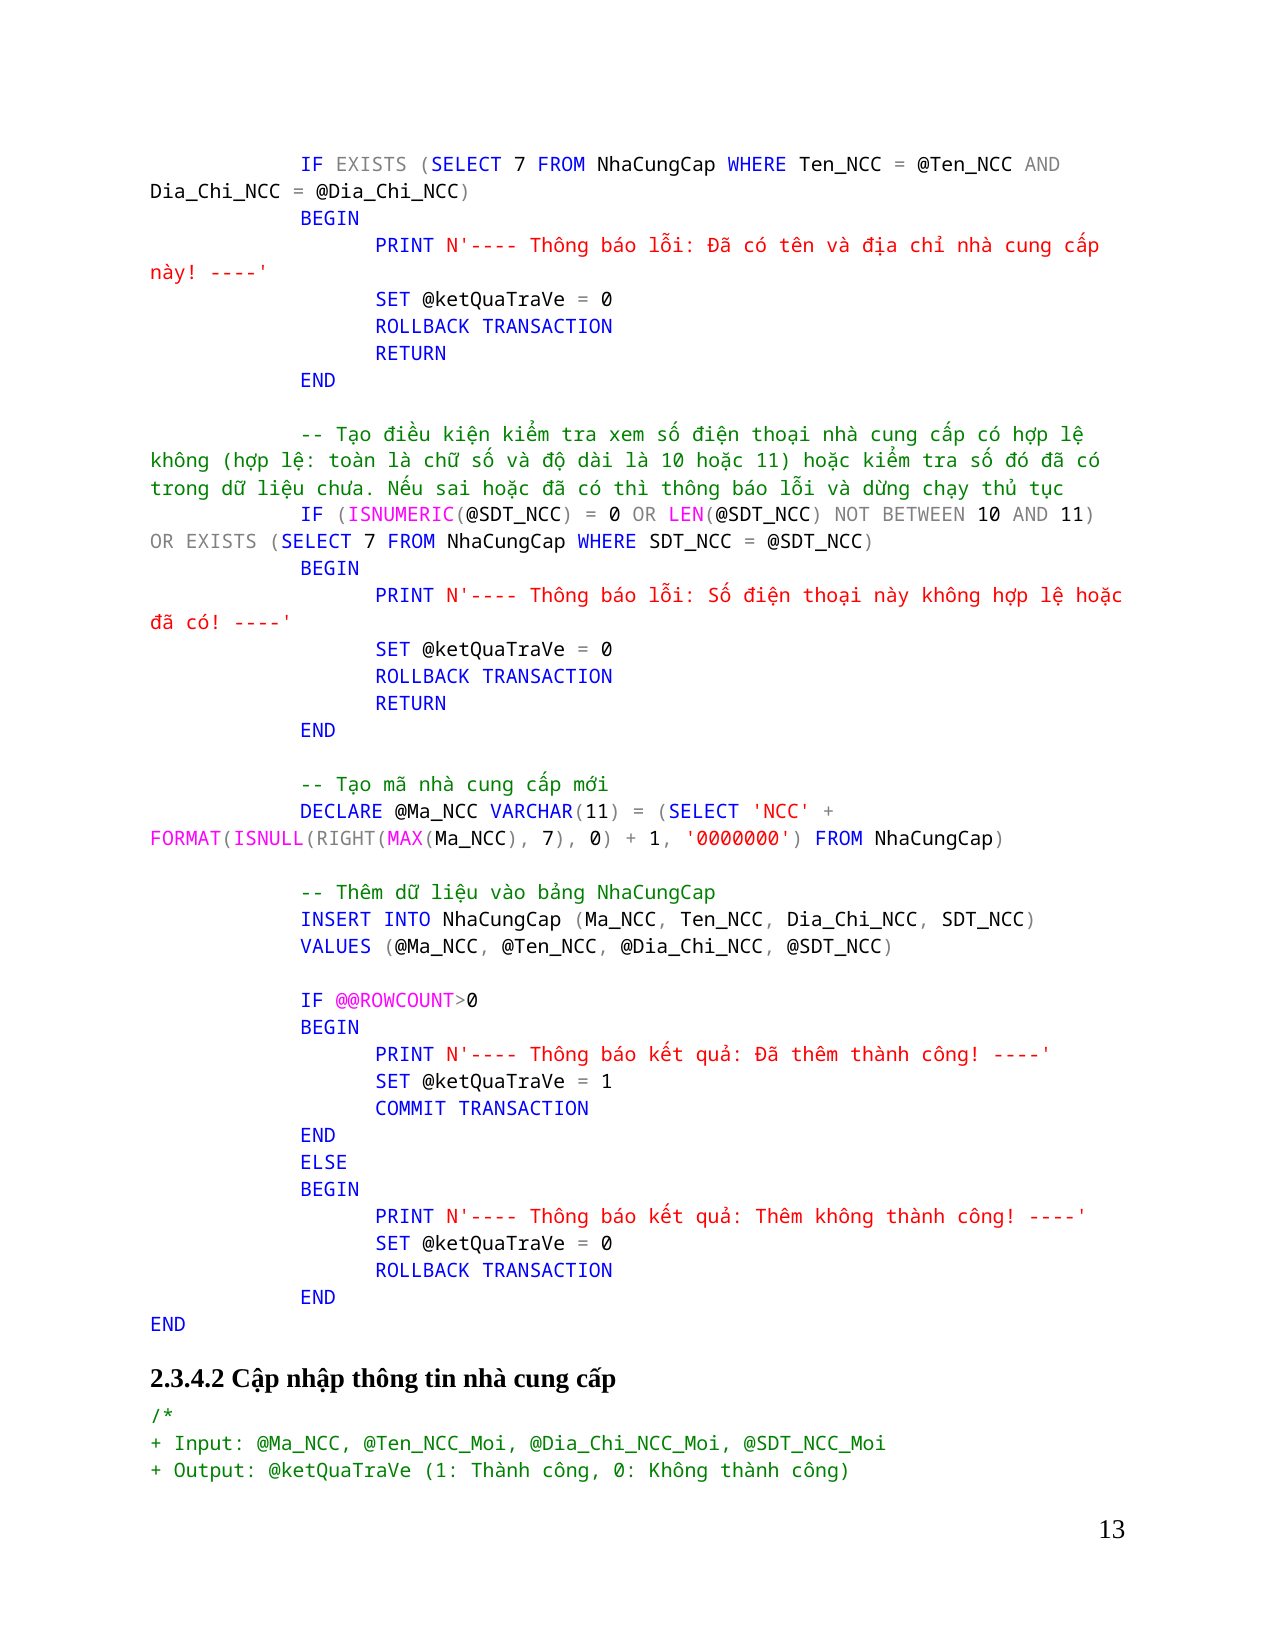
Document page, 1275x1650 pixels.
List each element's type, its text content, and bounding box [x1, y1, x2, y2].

text SET @ketQuaTraVe = 1 [150, 1067, 1125, 1094]
text BEGIN [150, 1013, 1125, 1040]
text SET @ketQuaTraVe = 0 [150, 285, 1125, 312]
text DECLARE @Ma_NCC VARCHAR(11) = (SELECT 'NCC' + FORMAT(ISNULL(RIGHT(MAX(Ma_NCC), 7), 0) + 1, '0000000') FROM NhaCungCap) [150, 797, 1125, 851]
text PRINT N'---- Thông báo kết quả: Đã thêm thành công! ----' [150, 1040, 1125, 1067]
text SET @ketQuaTraVe = 0 [150, 1229, 1125, 1256]
text COMMIT TRANSACTION [150, 1094, 1125, 1121]
text END [150, 717, 1125, 743]
text IF @@ROWCOUNT>0 [150, 986, 1125, 1013]
text END [150, 1283, 1125, 1310]
text END [150, 366, 1125, 393]
text PRINT N'---- Thông báo lỗi: Đã có tên và địa chỉ nhà cung cấp này! ----' [150, 231, 1125, 285]
text END [150, 1310, 1125, 1337]
text + Input: @Ma_NCC, @Ten_NCC_Moi, @Dia_Chi_NCC_Moi, @SDT_NCC_Moi [150, 1429, 1125, 1456]
text IF (ISNUMERIC(@SDT_NCC) = 0 OR LEN(@SDT_NCC) NOT BETWEEN 10 AND 11) OR EXISTS (SELECT 7 FROM NhaCungCap WHERE SDT_NCC = @SDT_NCC) [150, 501, 1125, 555]
text -- Tạo điều kiện kiểm tra xem số điện thoại nhà cung cấp có hợp lệ không (hợp lệ: toàn là chữ số và độ dài là 10 hoặc 11) hoặc kiểm tra số đó đã có trong dữ liệu chưa. Nếu sai hoặc đã có thì thông báo lỗi và dừng chạy thủ tục [150, 420, 1125, 501]
text RETURN [150, 339, 1125, 366]
text SET @ketQuaTraVe = 0 [150, 636, 1125, 663]
text VALUES (@Ma_NCC, @Ten_NCC, @Dia_Chi_NCC, @SDT_NCC) [150, 932, 1125, 959]
text RETURN [150, 689, 1125, 717]
text INSERT INTO NhaCungCap (Ma_NCC, Ten_NCC, Dia_Chi_NCC, SDT_NCC) [150, 905, 1125, 932]
text BEGIN [150, 1175, 1125, 1202]
text -- Thêm dữ liệu vào bảng NhaCungCap [150, 878, 1125, 905]
text END [150, 1121, 1125, 1148]
text ROLLBACK TRANSACTION [150, 663, 1125, 689]
text ROLLBACK TRANSACTION [150, 1256, 1125, 1283]
text BEGIN [150, 555, 1125, 582]
text -- Tạo mã nhà cung cấp mới [150, 771, 1125, 797]
text ROLLBACK TRANSACTION [150, 312, 1125, 339]
subtitle Cập nhập thông tin nhà cung cấp [150, 1362, 1125, 1393]
text ELSE [150, 1148, 1125, 1175]
text PRINT N'---- Thông báo kết quả: Thêm không thành công! ----' [150, 1202, 1125, 1229]
text + Output: @ketQuaTraVe (1: Thành công, 0: Không thành công) [150, 1456, 1125, 1483]
text PRINT N'---- Thông báo lỗi: Số điện thoại này không hợp lệ hoặc đã có! ----' [150, 582, 1125, 636]
text IF EXISTS (SELECT 7 FROM NhaCungCap WHERE Ten_NCC = @Ten_NCC AND Dia_Chi_NCC = @Dia_Chi_NCC) [150, 150, 1125, 204]
text BEGIN [150, 204, 1125, 231]
text /* [150, 1402, 1125, 1429]
